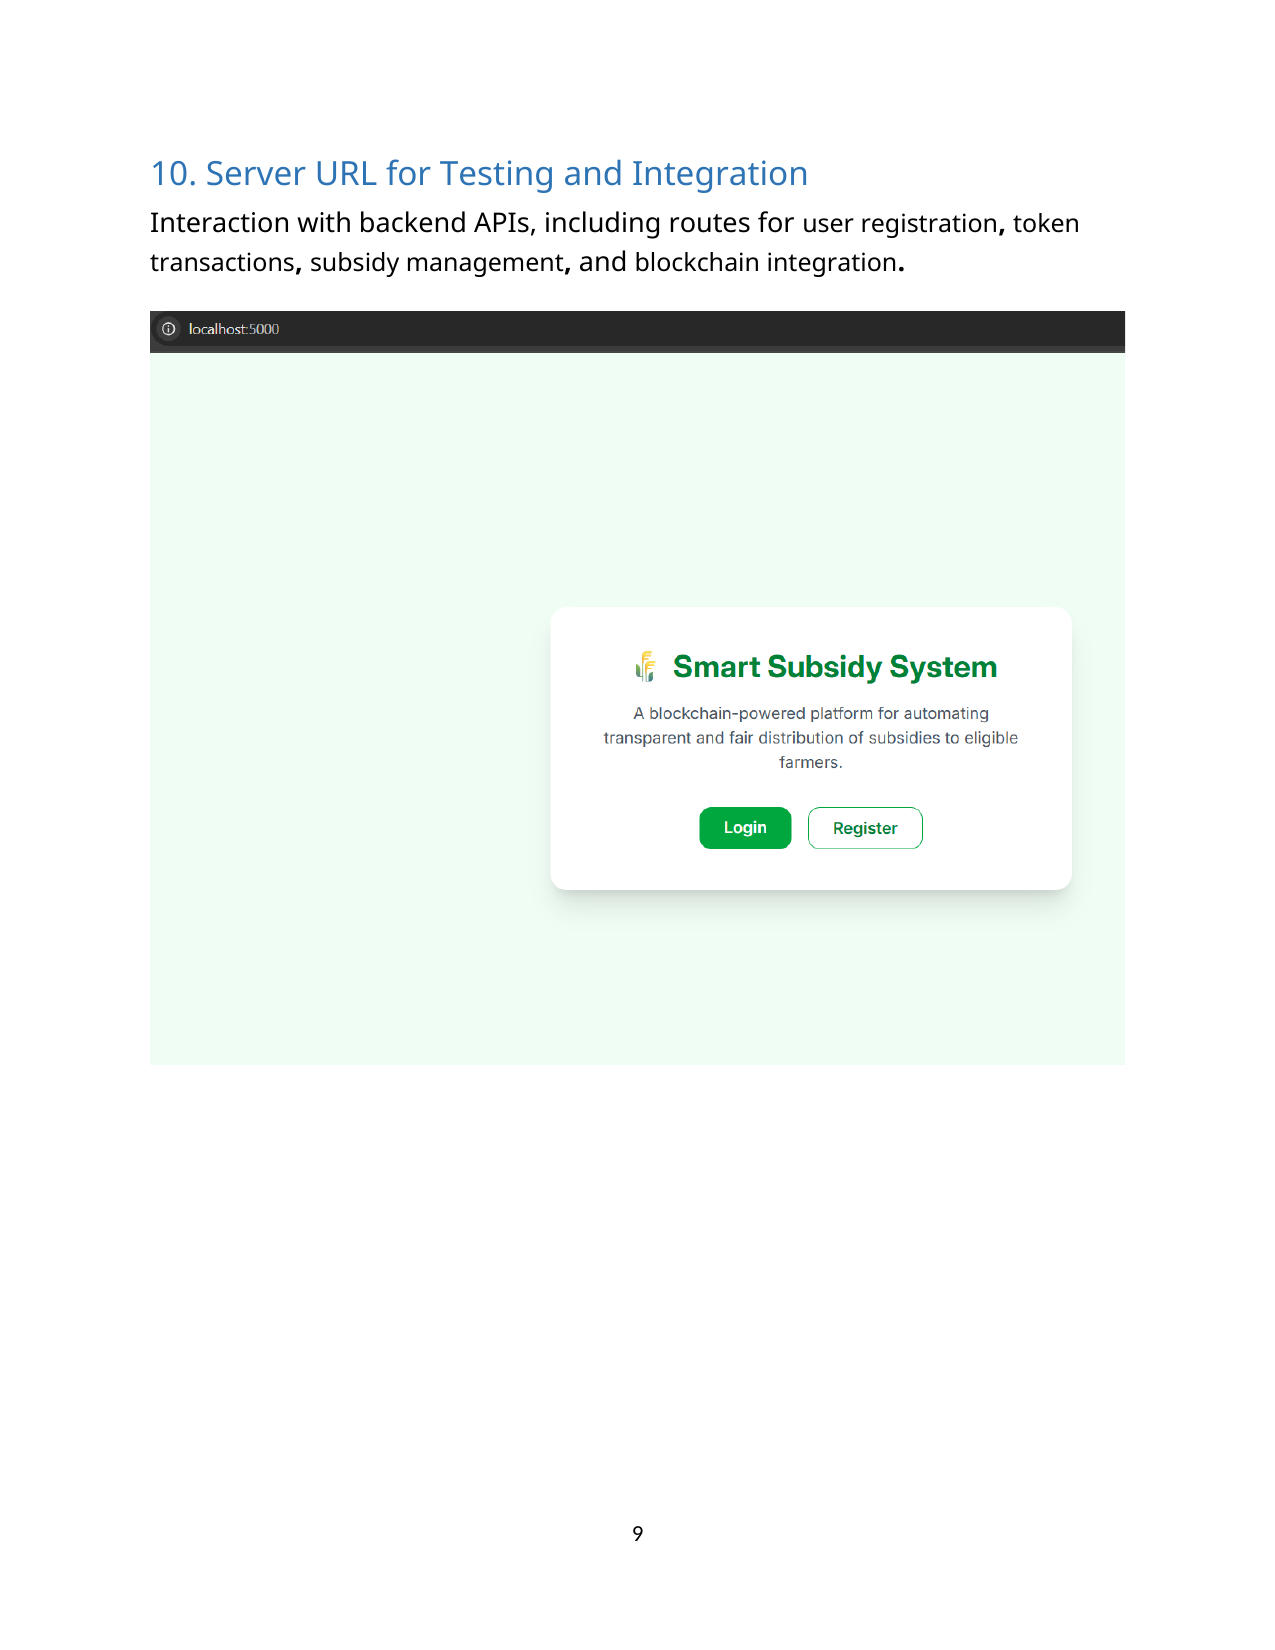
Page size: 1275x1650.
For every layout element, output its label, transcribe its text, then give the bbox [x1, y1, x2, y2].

picture [150, 311, 1125, 1065]
subtitle Interaction with backend APIs, including routes for user registration, token transactions, subsidy management, and blockchain integration. [150, 203, 1125, 280]
subtitle 10. Server URL for Testing and Integration [150, 150, 1125, 195]
